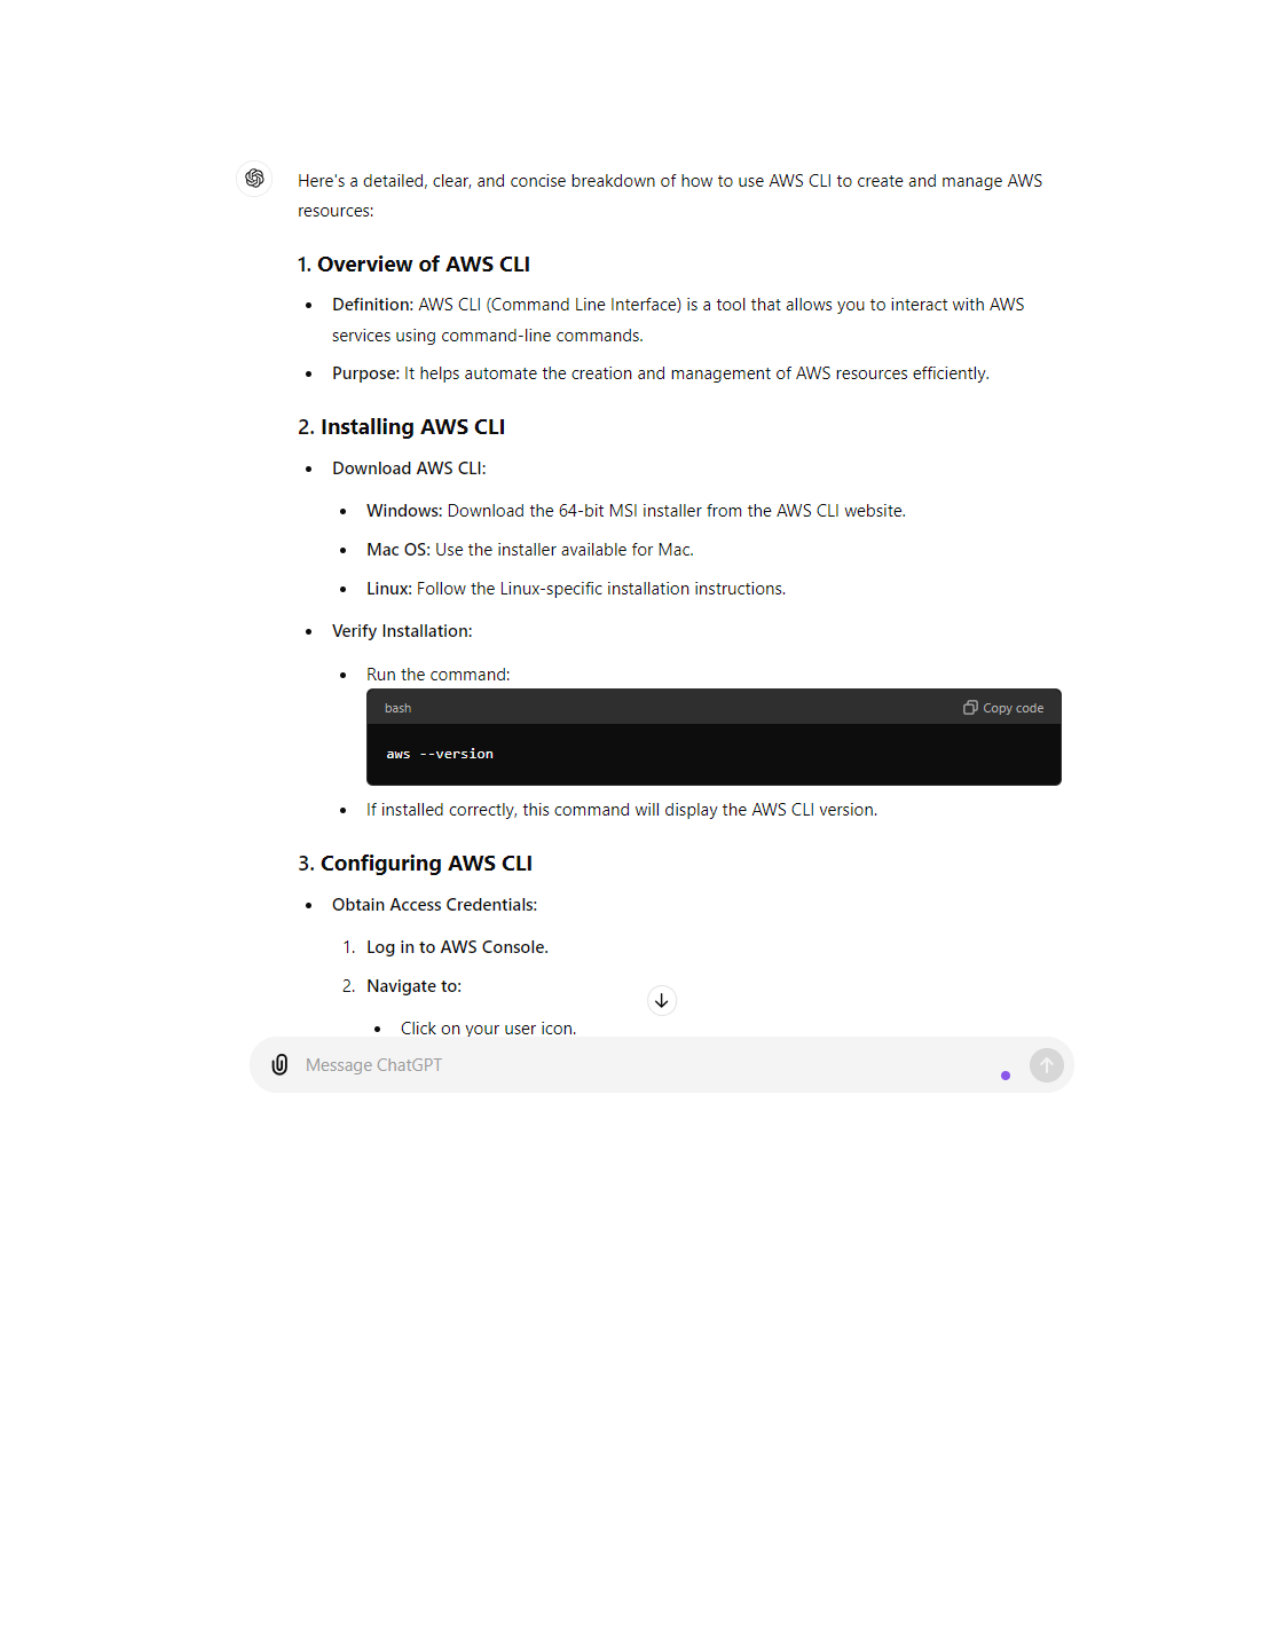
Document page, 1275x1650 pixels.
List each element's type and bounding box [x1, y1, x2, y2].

picture [150, 150, 1125, 1102]
